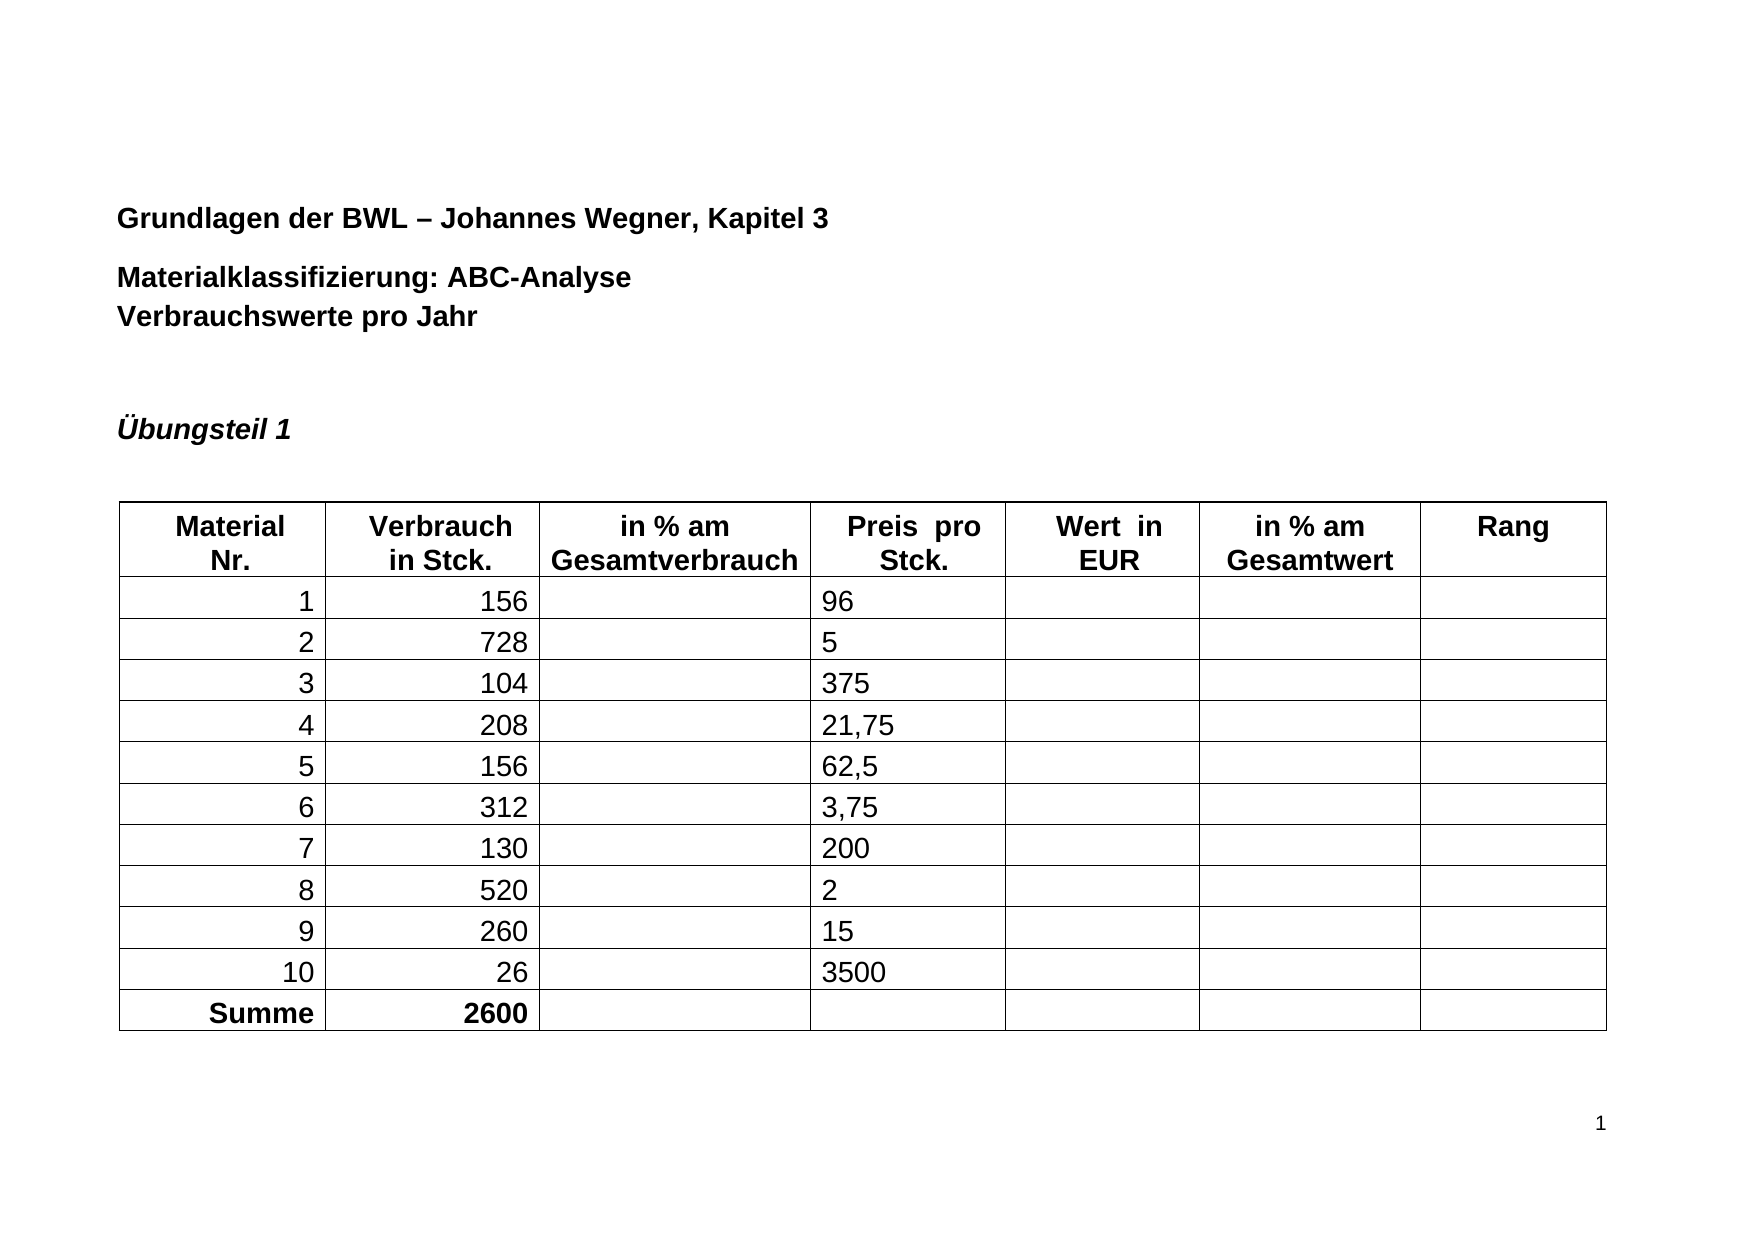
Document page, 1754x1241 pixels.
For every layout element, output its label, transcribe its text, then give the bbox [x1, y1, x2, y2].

table_cell 4 [120, 701, 325, 741]
table_cell 62,5 [811, 742, 1005, 782]
table_cell [1200, 990, 1420, 1030]
table_cell [1421, 619, 1606, 659]
table_header Verbrauch in Stck. [326, 503, 539, 576]
table_cell 21,75 [811, 701, 1005, 741]
table_cell [1200, 907, 1420, 947]
table_cell [540, 907, 810, 947]
table_cell [1006, 660, 1199, 700]
table_cell 130 [326, 825, 539, 865]
text Verbrauchswerte pro Jahr [117, 299, 831, 332]
text Grundlagen der BWL – Johannes Wegner, Kapitel 3 [117, 201, 831, 235]
table_cell [1006, 825, 1199, 865]
table_cell [540, 660, 810, 700]
table_cell [1200, 949, 1420, 989]
table_cell 2 [120, 619, 325, 659]
table_cell [1421, 866, 1606, 906]
table_cell 156 [326, 577, 539, 617]
table_cell [1006, 701, 1199, 741]
table_cell 5 [120, 742, 325, 782]
table_cell [1200, 701, 1420, 741]
table_header in % am Gesamtverbrauch [540, 503, 810, 576]
subtitle Übungsteil 1 [117, 412, 831, 445]
table_cell [1006, 742, 1199, 782]
table_cell [1200, 825, 1420, 865]
table_cell [1421, 701, 1606, 741]
table_cell 3,75 [811, 784, 1005, 824]
table_cell 8 [120, 866, 325, 906]
table_cell 104 [326, 660, 539, 700]
table_cell [1006, 619, 1199, 659]
table_cell 260 [326, 907, 539, 947]
table_cell [1006, 949, 1199, 989]
table_cell [1200, 742, 1420, 782]
table_cell [1200, 577, 1420, 617]
table_cell [540, 742, 810, 782]
table_cell [1421, 577, 1606, 617]
table_cell [1200, 866, 1420, 906]
table_cell 3 [120, 660, 325, 700]
table_cell 6 [120, 784, 325, 824]
table_cell Summe [120, 990, 325, 1030]
table_cell [540, 701, 810, 741]
table_cell 15 [811, 907, 1005, 947]
table_cell [1421, 990, 1606, 1030]
table_cell [1421, 742, 1606, 782]
table_cell 96 [811, 577, 1005, 617]
table_header Preis pro Stck. [811, 503, 1005, 576]
text Materialklassifizierung: ABC-Analyse [117, 261, 831, 294]
table_cell [1006, 577, 1199, 617]
table_cell [1200, 619, 1420, 659]
table_cell [540, 784, 810, 824]
table_header Rang [1421, 503, 1606, 576]
table_cell [1006, 784, 1199, 824]
table_cell [1006, 866, 1199, 906]
table_cell 156 [326, 742, 539, 782]
table_cell [1200, 784, 1420, 824]
table_cell [540, 949, 810, 989]
table_cell 375 [811, 660, 1005, 700]
table_cell [1006, 907, 1199, 947]
table_cell 2600 [326, 990, 539, 1030]
table_cell [1421, 660, 1606, 700]
table_cell 10 [120, 949, 325, 989]
table_cell 728 [326, 619, 539, 659]
table_cell 2 [811, 866, 1005, 906]
table_cell [1006, 990, 1199, 1030]
table_cell 3500 [811, 949, 1005, 989]
table_cell [1421, 949, 1606, 989]
table_cell [1200, 660, 1420, 700]
table_cell 312 [326, 784, 539, 824]
table_cell [1421, 825, 1606, 865]
table_cell 26 [326, 949, 539, 989]
table_cell 5 [811, 619, 1005, 659]
table_cell [540, 866, 810, 906]
table_cell 200 [811, 825, 1005, 865]
table_header Wert in EUR [1006, 503, 1199, 576]
table_cell 208 [326, 701, 539, 741]
table_cell [540, 990, 810, 1030]
table_cell [811, 990, 1005, 1030]
table_header in % am Gesamtwert [1200, 503, 1420, 576]
table_header Material Nr. [120, 503, 325, 576]
table_cell 520 [326, 866, 539, 906]
table_cell [540, 577, 810, 617]
table_cell 1 [120, 577, 325, 617]
table_cell 9 [120, 907, 325, 947]
table_cell [540, 619, 810, 659]
table_cell [1421, 784, 1606, 824]
table_cell 7 [120, 825, 325, 865]
table_cell [540, 825, 810, 865]
table_cell [1421, 907, 1606, 947]
